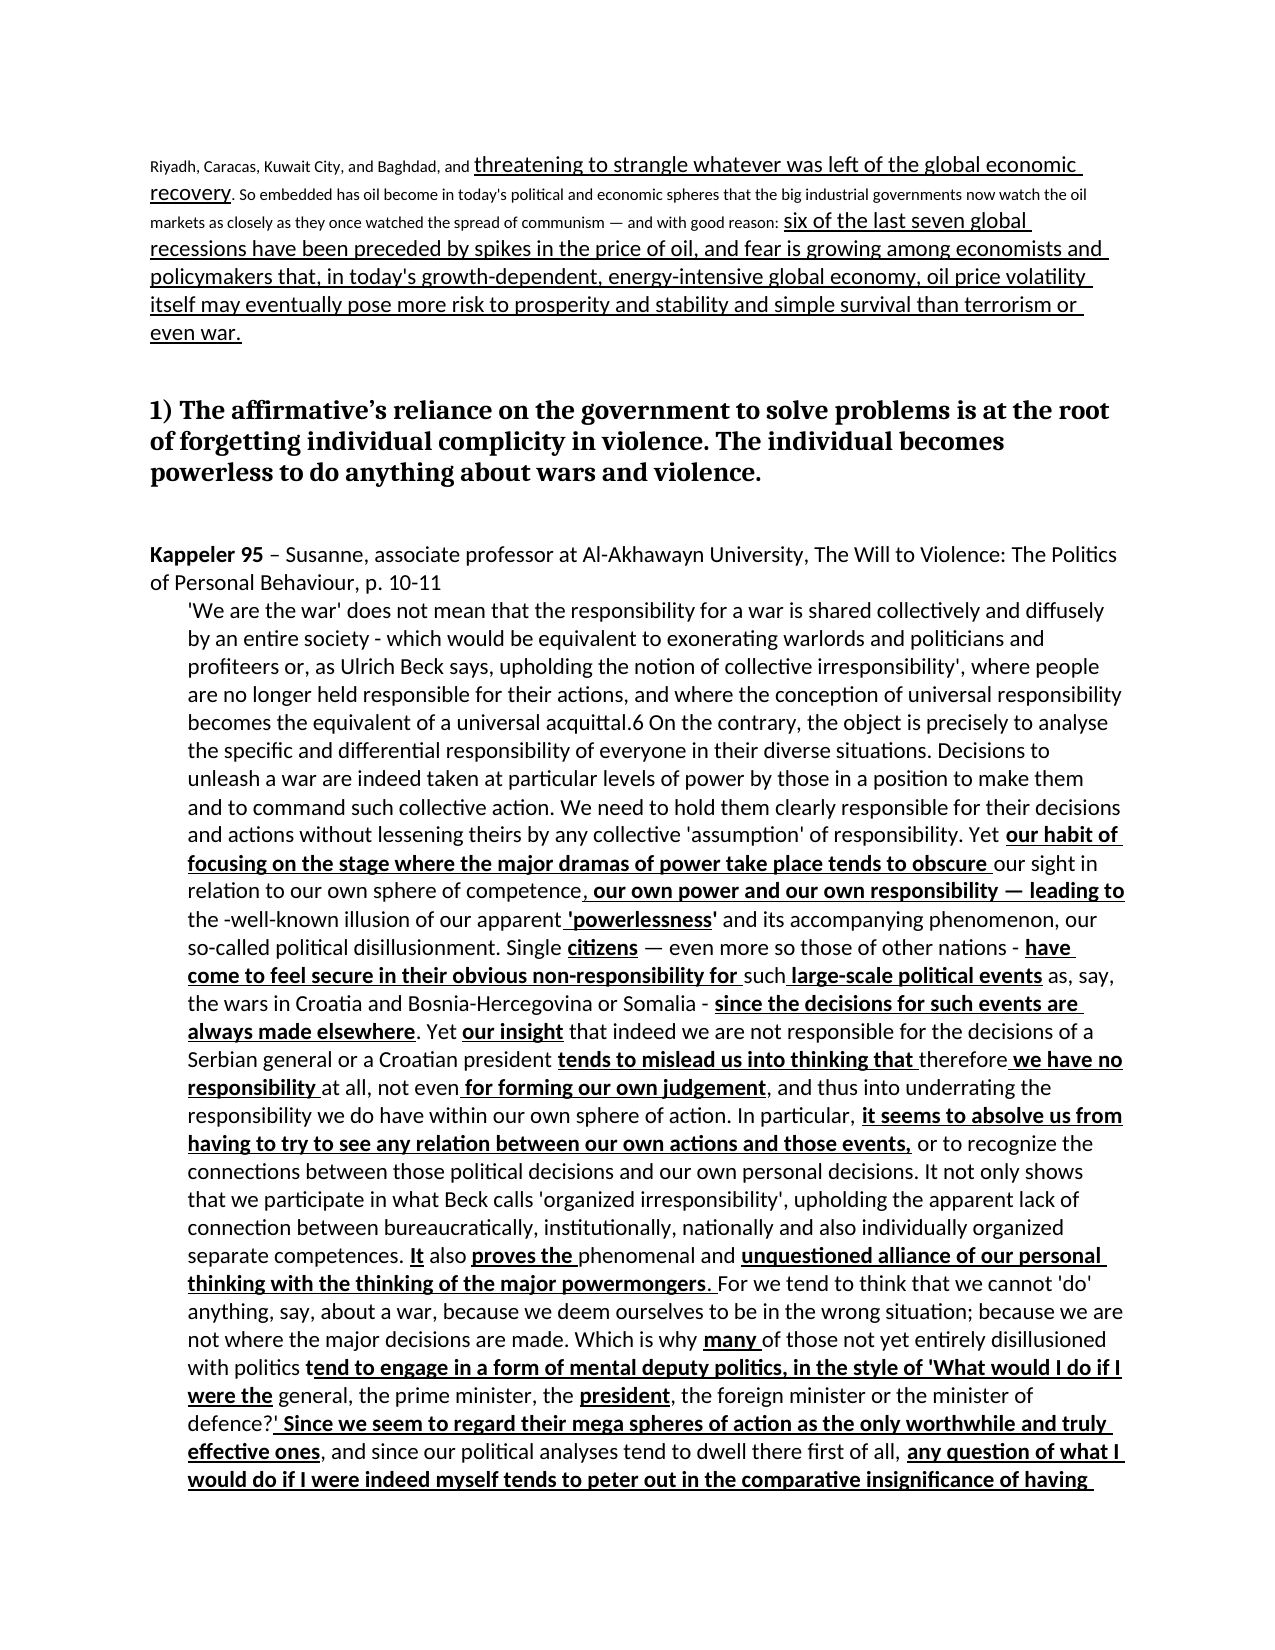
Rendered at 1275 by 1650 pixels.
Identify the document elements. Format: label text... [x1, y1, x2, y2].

subtitle 1) The affirmative’s reliance on the government to solve problems is at the root of forgetting individual complicity in violence. The individual becomes powerless to do anything about wars and violence. [150, 395, 1125, 488]
text Kappeler 95 – Susanne, associate professor at , The Will to Violence: The Politics of Personal Behaviour, p. 10-11 [150, 540, 1125, 596]
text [150, 150, 1125, 346]
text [187, 596, 1125, 1493]
